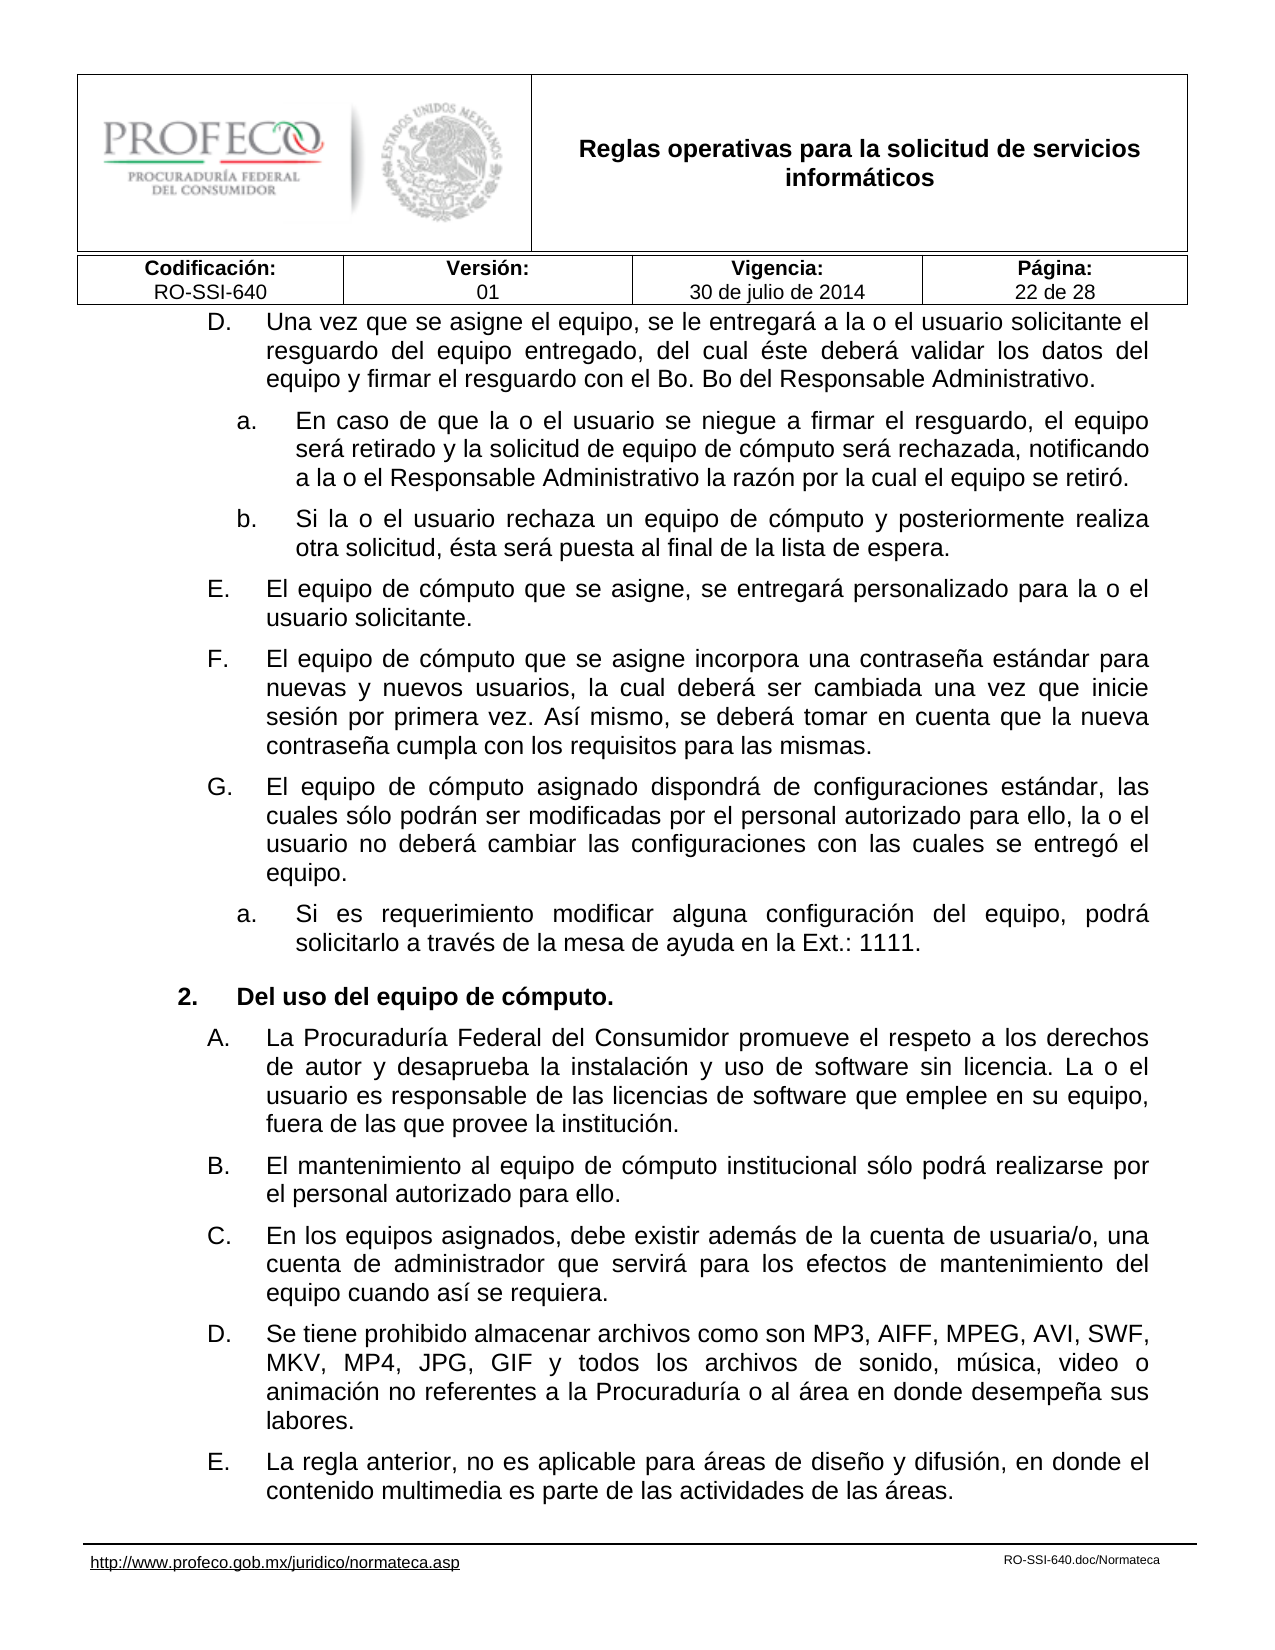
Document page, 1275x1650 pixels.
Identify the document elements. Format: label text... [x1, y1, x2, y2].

list El equipo de cómputo que se asigne, se entregará personalizado para la o el usuario solicitante. [207, 574, 1151, 632]
list El equipo de cómputo que se asigne incorpora una contraseña estándar para nuevas y nuevos usuarios, la cual deberá ser cambiada una vez que inicie sesión por primera vez. Así mismo, se deberá tomar en cuenta que la nueva contraseña cumpla con los requisitos para las mismas. [207, 644, 1151, 759]
list Si la o el usuario rechaza un equipo de cómputo y posteriormente realiza otra solicitud, ésta será puesta al final de la lista de espera. [236, 504, 1151, 562]
list Si es requerimiento modificar alguna configuración del equipo, podrá solicitarlo a través de la mesa de ayuda en la Ext.: 1111. [236, 899, 1151, 957]
picture [103, 102, 506, 224]
list El equipo de cómputo asignado dispondrá de configuraciones estándar, las cuales sólo podrán ser modificadas por el personal autorizado para ello, la o el usuario no deberá cambiar las configuraciones con las cuales se entregó el equipo. [207, 772, 1151, 887]
list En caso de que la o el usuario se niegue a firmar el resguardo, el equipo será retirado y la solicitud de equipo de cómputo será rechazada, notificando a la o el Responsable Administrativo la razón por la cual el equipo se retiró. [236, 406, 1151, 492]
list El mantenimiento al equipo de cómputo institucional sólo podrá realizarse por el personal autorizado para ello. [207, 1151, 1151, 1208]
list Una vez que se asigne el equipo, se le entregará a la o el usuario solicitante el resguardo del equipo entregado, del cual éste deberá validar los datos del equipo y firmar el resguardo con el Bo. Bo del Responsable Administrativo. [207, 307, 1151, 393]
list Se tiene prohibido almacenar archivos como son MP3, AIFF, MPEG, AVI, SWF, MKV, MP4, JPG, GIF y todos los archivos de sonido, música, video o animación no referentes a la Procuraduría o al área en donde desempeña sus labores. [207, 1319, 1151, 1434]
list La Procuraduría Federal del Consumidor promueve el respeto a los derechos de autor y desaprueba la instalación y uso de software sin licencia. La o el usuario es responsable de las licencias de software que emplee en su equipo, fuera de las que provee la institución. [207, 1023, 1151, 1138]
list La regla anterior, no es aplicable para áreas de diseño y difusión, en donde el contenido multimedia es parte de las actividades de las áreas. [207, 1447, 1151, 1504]
subtitle Del uso del equipo de cómputo. [177, 982, 1186, 1011]
list En los equipos asignados, debe existir además de la cuenta de usuaria/o, una cuenta de administrador que servirá para los efectos de mantenimiento del equipo cuando así se requiera. [207, 1221, 1151, 1307]
